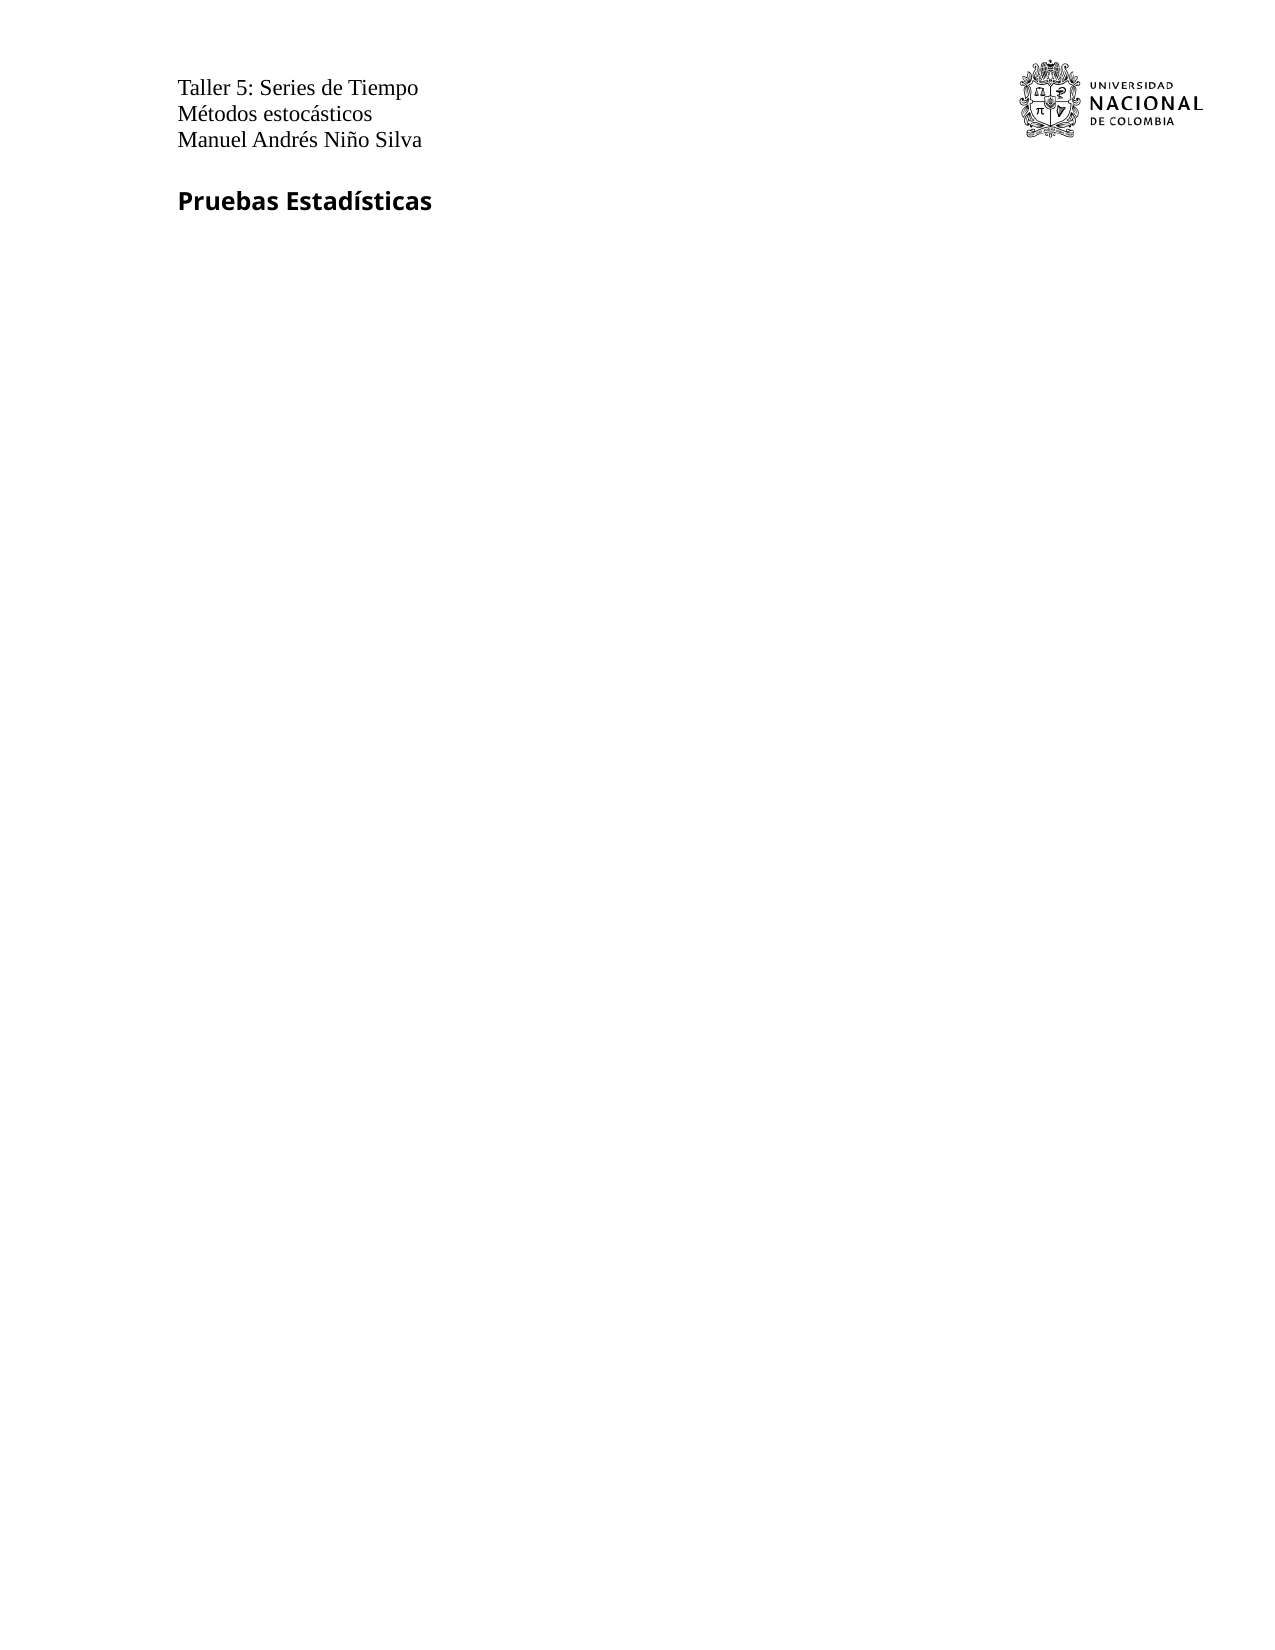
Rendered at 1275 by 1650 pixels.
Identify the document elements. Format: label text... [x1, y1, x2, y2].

picture [1000, 40, 1222, 157]
text Pruebas Estadísticas [177, 184, 1098, 218]
